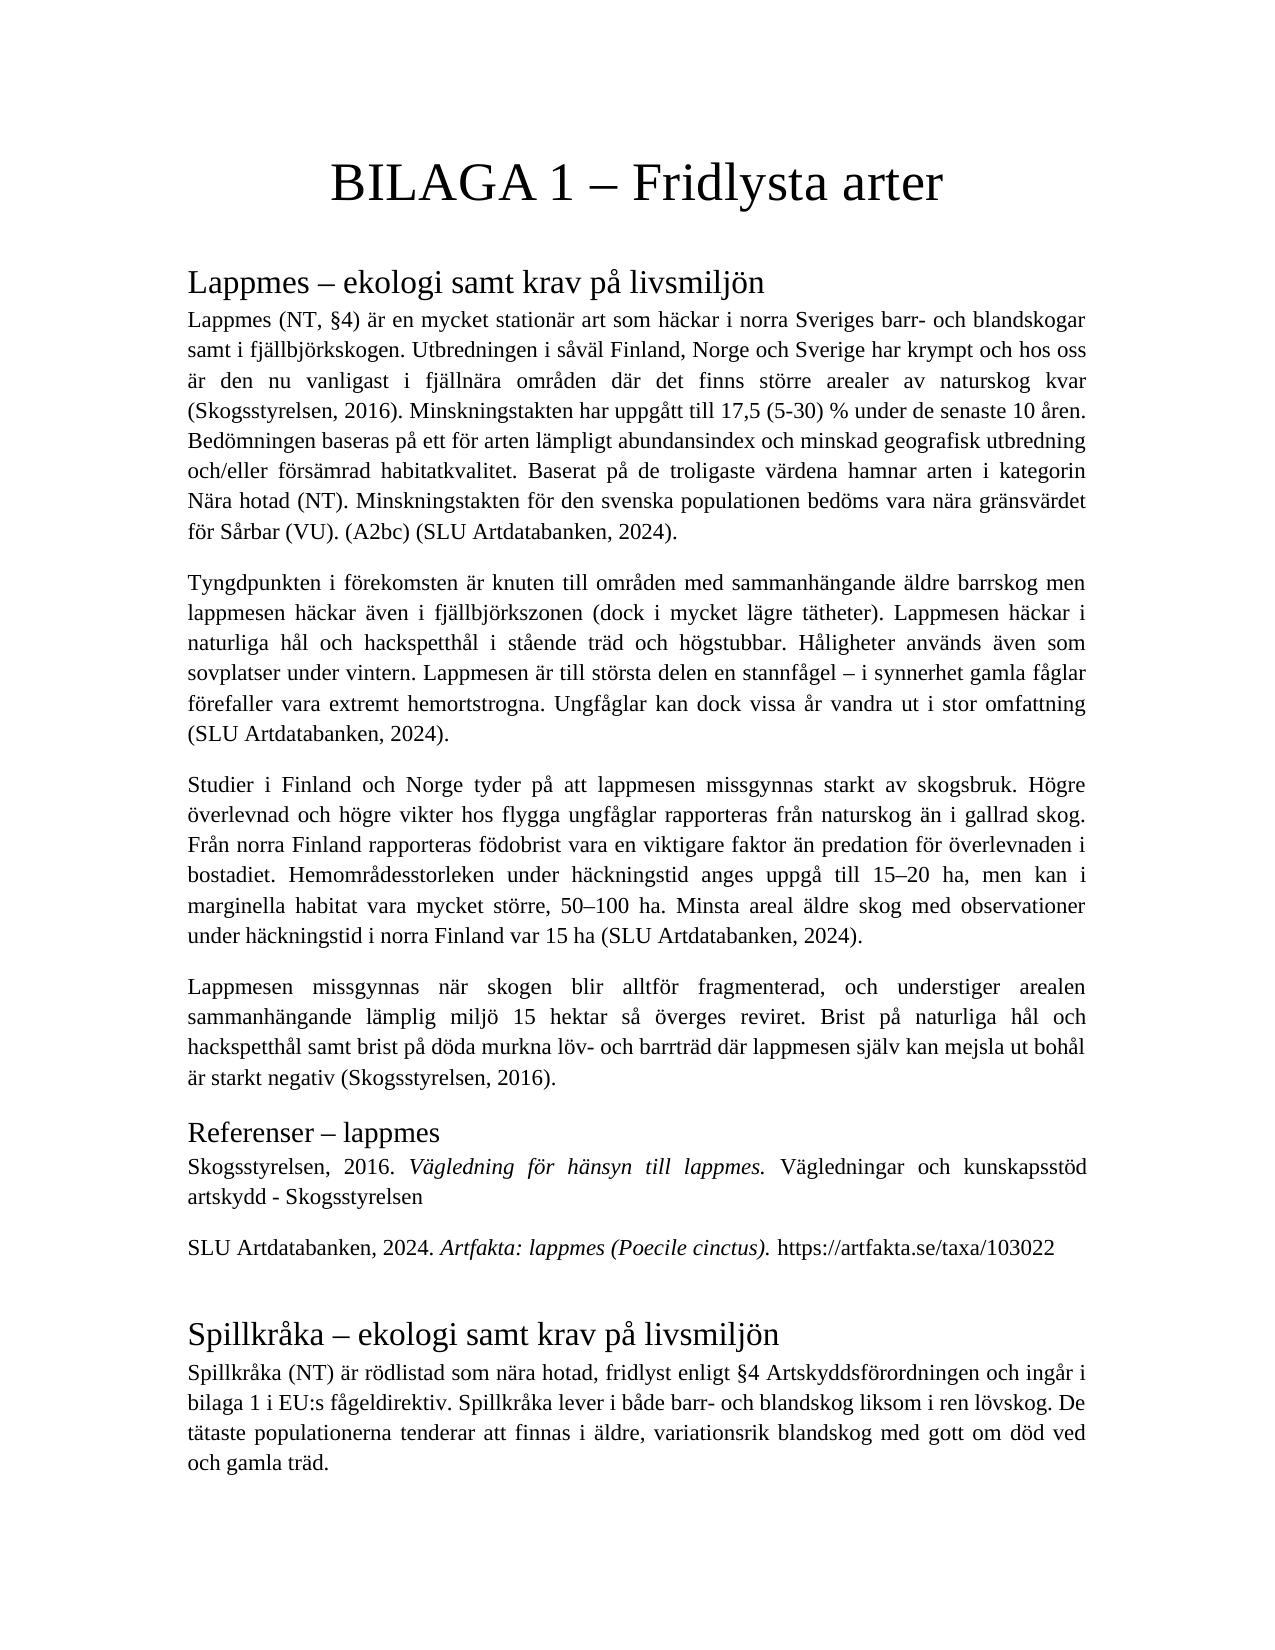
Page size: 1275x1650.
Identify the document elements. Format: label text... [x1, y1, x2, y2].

title BILAGA 1 – Fridlysta arter [187, 150, 1087, 212]
text Skogsstyrelsen, 2016. Vägledning för hänsyn till lappmes. Vägledningar och kunskapsstöd artskydd - Skogsstyrelsen [187, 1153, 1087, 1210]
text Lappmesen missgynnas när skogen blir alltför fragmenterad, och understiger arealen sammanhängande lämplig miljö 15 hektar så överges reviret. Brist på naturliga hål och hackspetthål samt brist på döda murkna löv- och barrträd där lappmesen själv kan mejsla ut bohål är starkt negativ (Skogsstyrelsen, 2016). [187, 973, 1087, 1090]
text Spillkråka (NT) är rödlistad som nära hotad, fridlyst enligt §4 Artskyddsförordningen och ingår i bilaga 1 i EU:s fågeldirektiv. Spillkråka lever i både barr- och blandskog liksom i ren lövskog. De tätaste populationerna tenderar att finnas i äldre, variationsrik blandskog med gott om död ved och gamla träd. [187, 1359, 1087, 1476]
subtitle Lappmes – ekologi samt krav på livsmiljön [187, 262, 1087, 301]
subtitle Referenser – lappmes [187, 1115, 1087, 1148]
subtitle Spillkråka – ekologi samt krav på livsmiljön [187, 1315, 1087, 1353]
text Lappmes (NT, §4) är en mycket stationär art som häckar i norra Sveriges barr- och blandskogar samt i fjällbjörkskogen. Utbredningen i såväl Finland, Norge och Sverige har krympt och hos oss är den nu vanligast i fjällnära områden där det finns större arealer av naturskog kvar (Skogsstyrelsen, 2016). Minskningstakten har uppgått till 17,5 (5-30) % under de senaste 10 åren. Bedömningen baseras på ett för arten lämpligt abundansindex och minskad geografisk utbredning och/eller försämrad habitatkvalitet. Baserat på de troligaste värdena hamnar arten i kategorin Nära hotad (NT). Minskningstakten för den svenska populationen bedöms vara nära gränsvärdet för Sårbar (VU). (A2bc) (SLU Artdatabanken, 2024). [187, 306, 1087, 544]
text Studier i Finland och Norge tyder på att lappmesen missgynnas starkt av skogsbruk. Högre överlevnad och högre vikter hos flygga ungfåglar rapporteras från naturskog än i gallrad skog. Från norra Finland rapporteras födobrist vara en viktigare faktor än predation för överlevnaden i bostadiet. Hemområdesstorleken under häckningstid anges uppgå till 15–20 ha, men kan i marginella habitat vara mycket större, 50–100 ha. Minsta areal äldre skog med observationer under häckningstid i norra Finland var 15 ha (SLU Artdatabanken, 2024). [187, 771, 1087, 948]
text SLU Artdatabanken, 2024. Artfakta: lappmes (Poecile cinctus). https://artfakta.se/taxa/103022 [187, 1234, 1087, 1261]
text Tyngdpunkten i förekomsten är knuten till områden med sammanhängande äldre barrskog men lappmesen häckar även i fjällbjörkszonen (dock i mycket lägre tätheter). Lappmesen häckar i naturliga hål och hackspetthål i stående träd och högstubbar. Håligheter används även som sovplatser under vintern. Lappmesen är till största delen en stannfågel – i synnerhet gamla fåglar förefaller vara extremt hemortstrogna. Ungfåglar kan dock vissa år vandra ut i stor omfattning (SLU Artdatabanken, 2024). [187, 569, 1087, 746]
